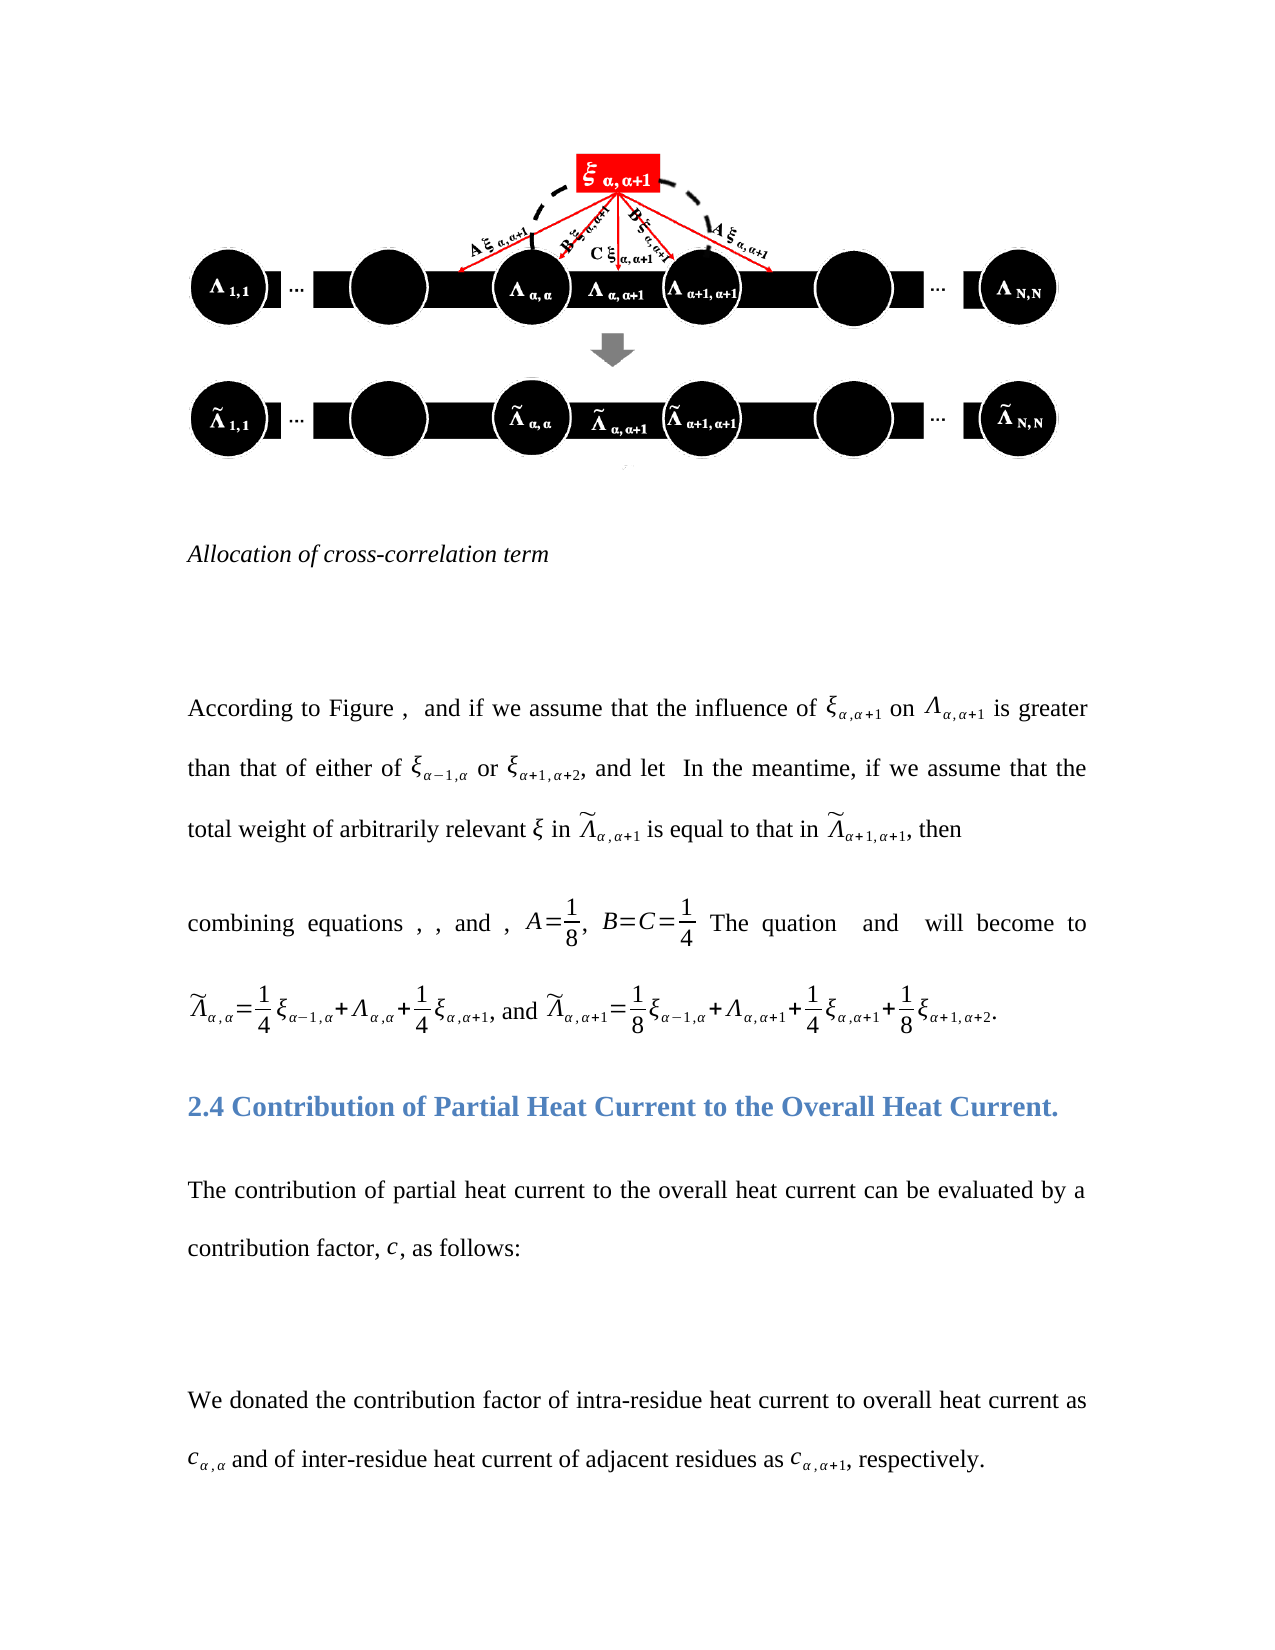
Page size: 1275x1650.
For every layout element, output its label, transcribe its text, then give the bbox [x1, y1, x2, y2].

text The contribution of partial heat current to the overall heat current can be evaluated by a contribution factor, , as follows: [187, 1175, 1087, 1261]
text We donated the contribution factor of intra-residue heat current to overall heat current as and of inter-residue heat current of adjacent residues as , respectively. [187, 1385, 1087, 1474]
subtitle 2.4 Contribution of Partial Heat Current to the Overall Heat Current. [187, 1089, 1087, 1123]
text combining equations , , and , , The quation and will become to , and . [187, 893, 1087, 1040]
text Allocation of cross-correlation term [187, 539, 1087, 568]
picture [187, 150, 1063, 490]
text According to Figure , and if we assume that the influence of on is greater than that of either of or , and let In the meantime, if we assume that the total weight of arbitrarily relevant in is equal to that in , then [187, 692, 1087, 846]
